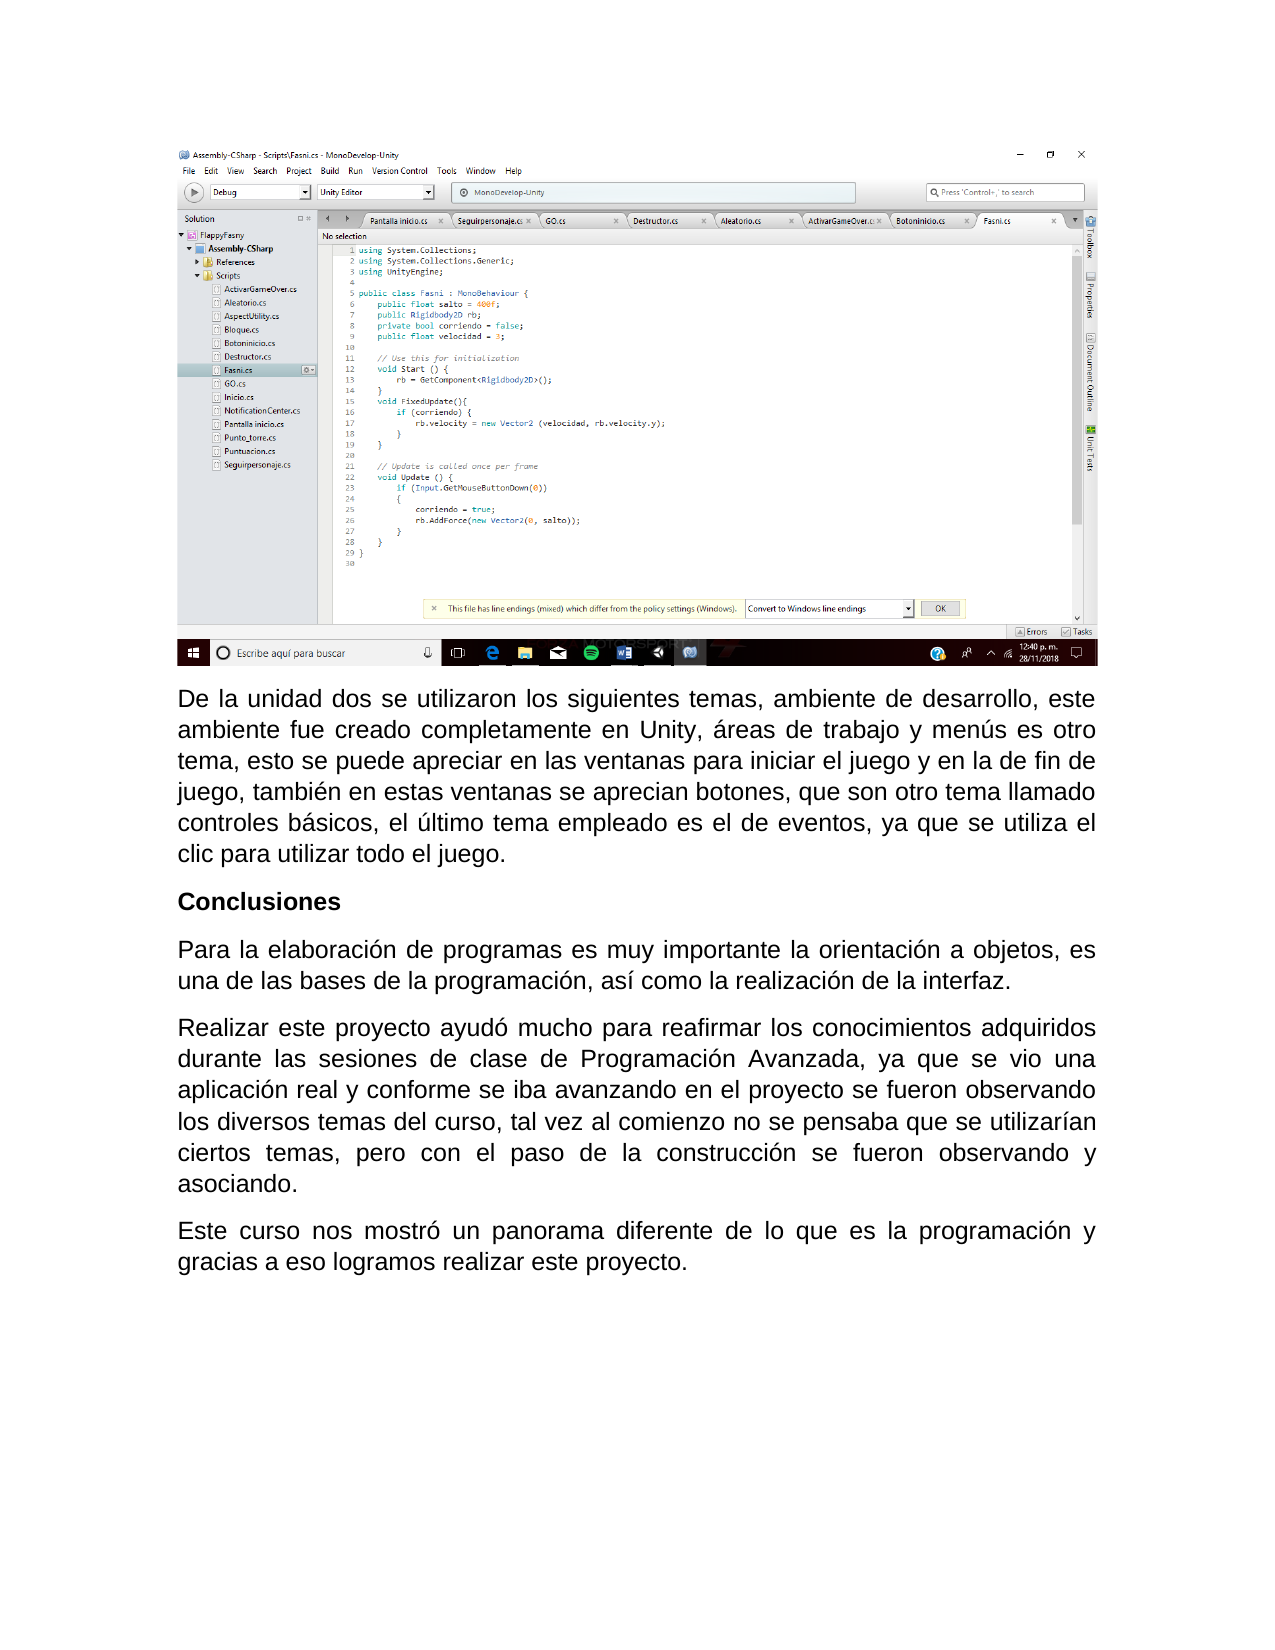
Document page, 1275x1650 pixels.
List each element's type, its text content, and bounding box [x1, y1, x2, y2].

text Conclusiones [177, 887, 1098, 916]
text Realizar este proyecto ayudó mucho para reafirmar los conocimientos adquiridos durante las sesiones de clase de Programación Avanzada, ya que se vio una aplicación real y conforme se iba avanzando en el proyecto se fueron observando los diversos temas del curso, tal vez al comienzo no se pensaba que se utilizarían ciertos temas, pero con el paso de la construcción se fueron observando y asociando. [177, 1013, 1098, 1197]
picture [177, 147, 1098, 666]
text Para la elaboración de programas es muy importante la orientación a objetos, es una de las bases de la programación, así como la realización de la interfaz. [177, 935, 1098, 994]
text De la unidad dos se utilizaron los siguientes temas, ambiente de desarrollo, este ambiente fue creado completamente en Unity, áreas de trabajo y menús es otro tema, esto se puede apreciar en las ventanas para iniciar el juego y en la de fin de juego, también en estas ventanas se aprecian botones, que son otro tema llamado controles básicos, el último tema empleado es el de eventos, ya que se utiliza el clic para utilizar todo el juego. [177, 684, 1098, 868]
text Este curso nos mostró un panorama diferente de lo que es la programación y gracias a eso logramos realizar este proyecto. [177, 1216, 1098, 1276]
